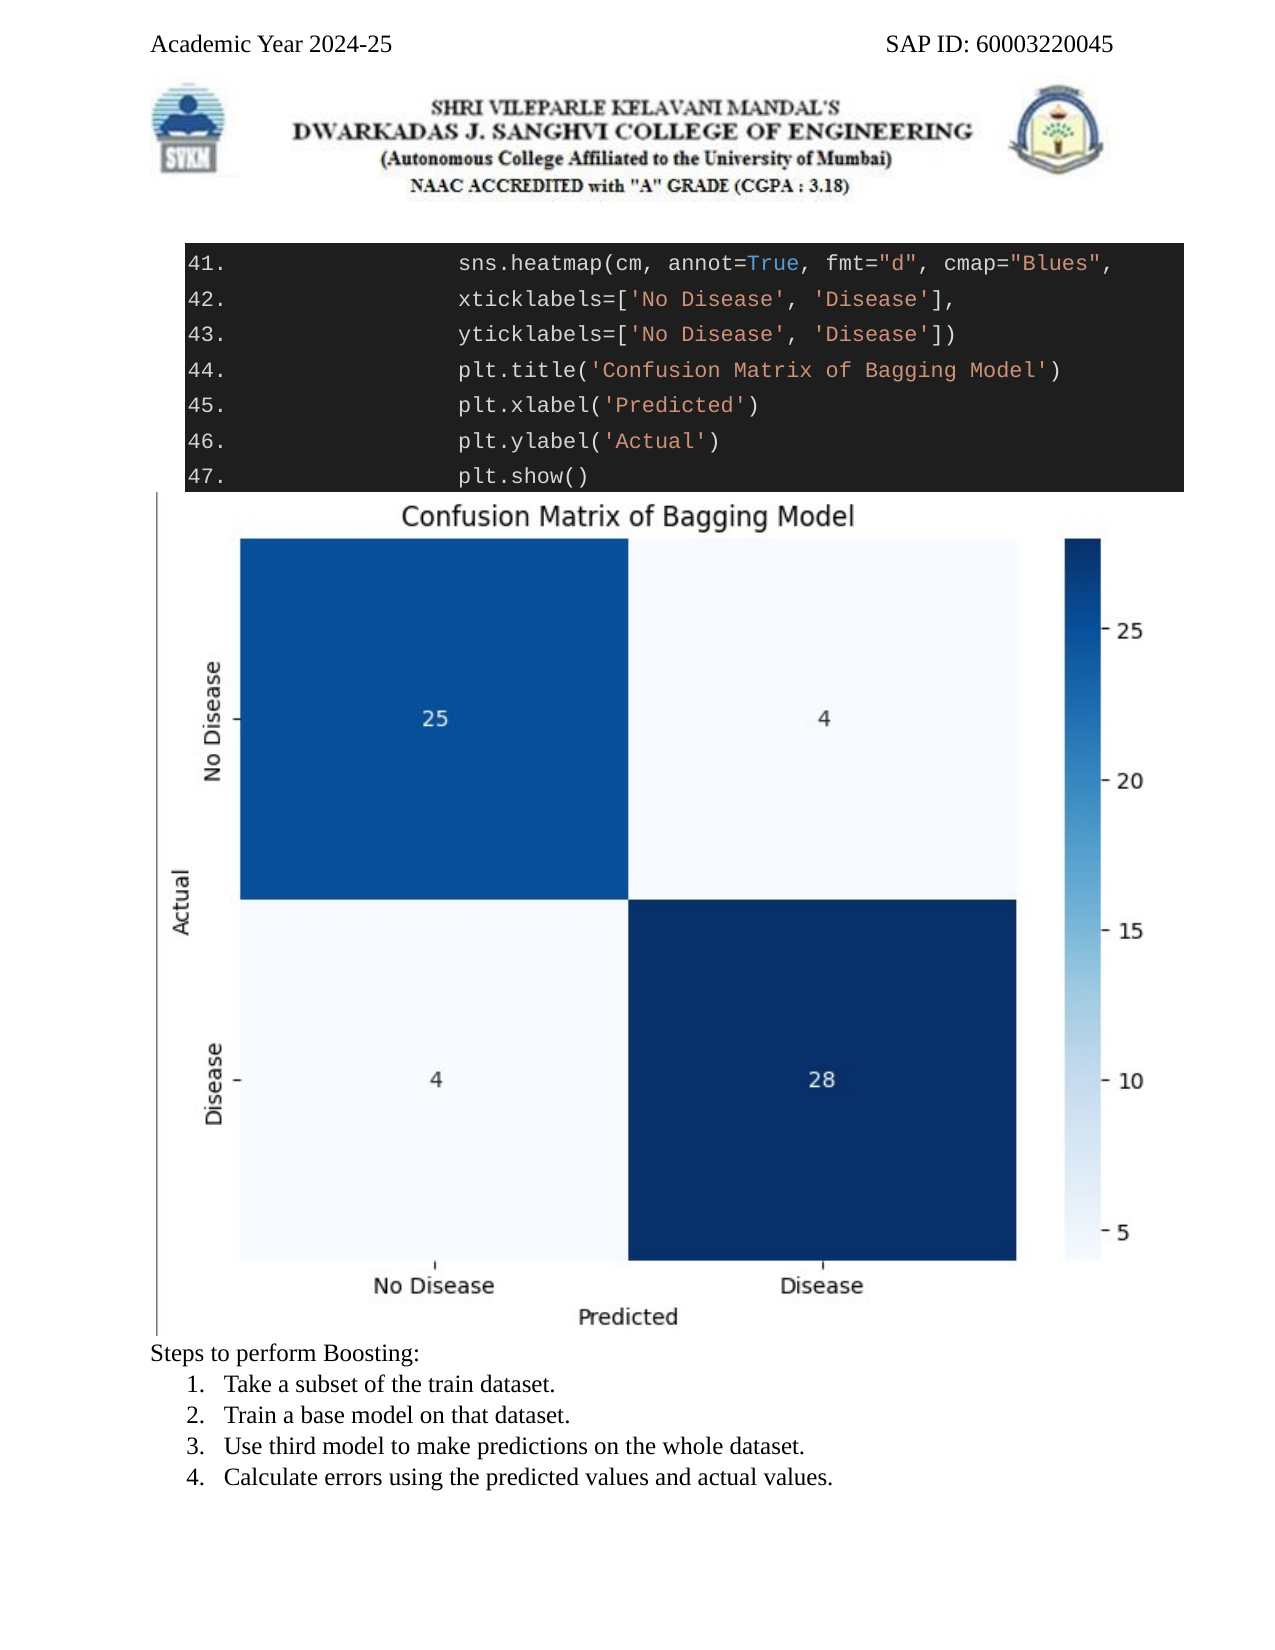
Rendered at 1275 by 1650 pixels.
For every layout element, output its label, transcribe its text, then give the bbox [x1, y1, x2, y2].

list Train a base model on that dataset. [186, 1400, 1184, 1429]
list Calculate errors using the predicted values and actual values. [186, 1462, 1184, 1490]
picture [156, 492, 1148, 1336]
list Use third model to make predictions on the whole dataset. [186, 1431, 1184, 1459]
text Steps to perform Boosting: [150, 1338, 1184, 1367]
picture [150, 75, 1117, 202]
list Take a subset of the train dataset. [186, 1369, 1184, 1398]
